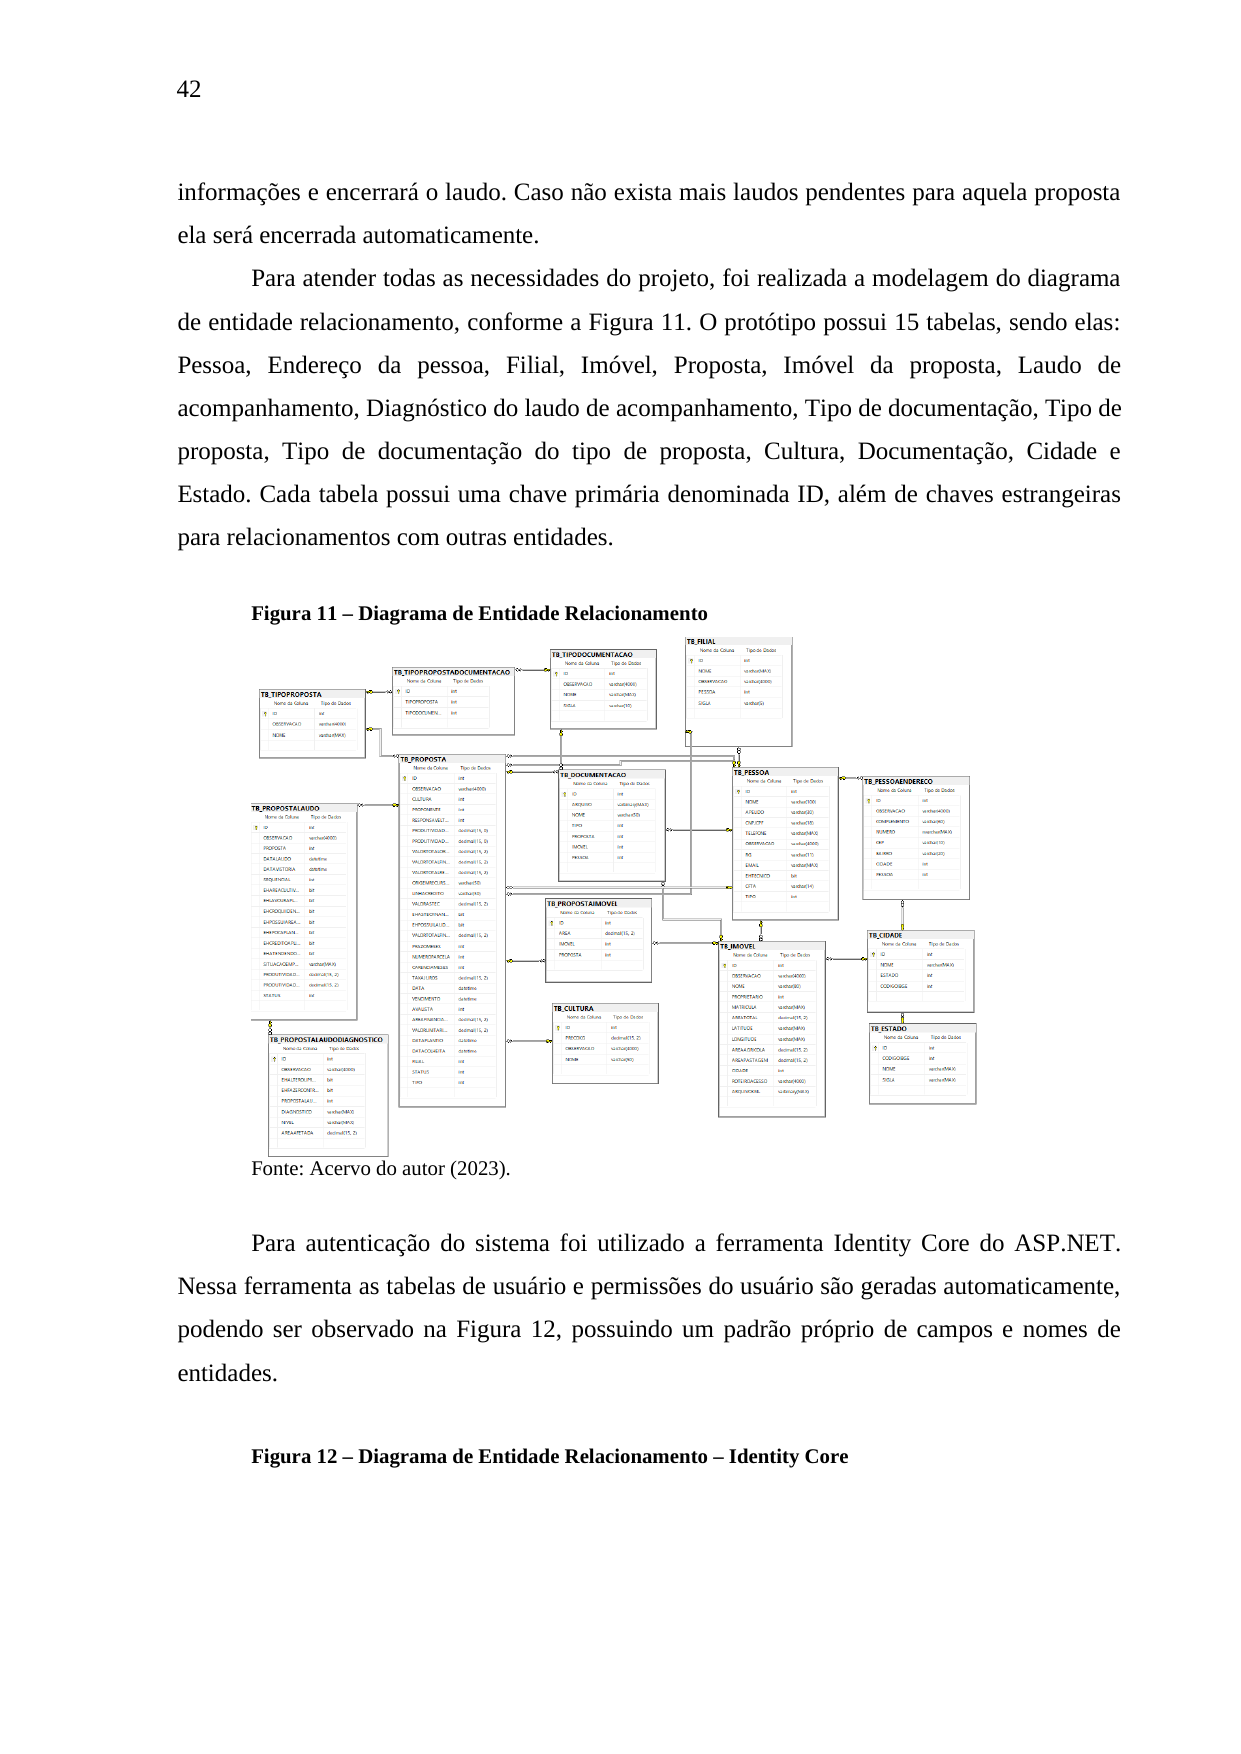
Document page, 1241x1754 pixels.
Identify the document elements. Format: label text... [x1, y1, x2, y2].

text Figura 12 – Diagrama de Entidade Relacionamento – Identity Core [177, 1444, 1122, 1468]
picture [251, 637, 1001, 1157]
text Para autenticação do sistema foi utilizado a ferramenta Identity Core do ASP.NET. Nessa ferramenta as tabelas de usuário e permissões do usuário são geradas automaticamente, podendo ser observado na Figura 12, possuindo um padrão próprio de campos e nomes de entidades. [177, 1228, 1122, 1386]
text Figura 11 – Diagrama de Entidade Relacionamento [177, 601, 1122, 625]
text Fonte: Acervo do autor (2023). [177, 1156, 1122, 1180]
